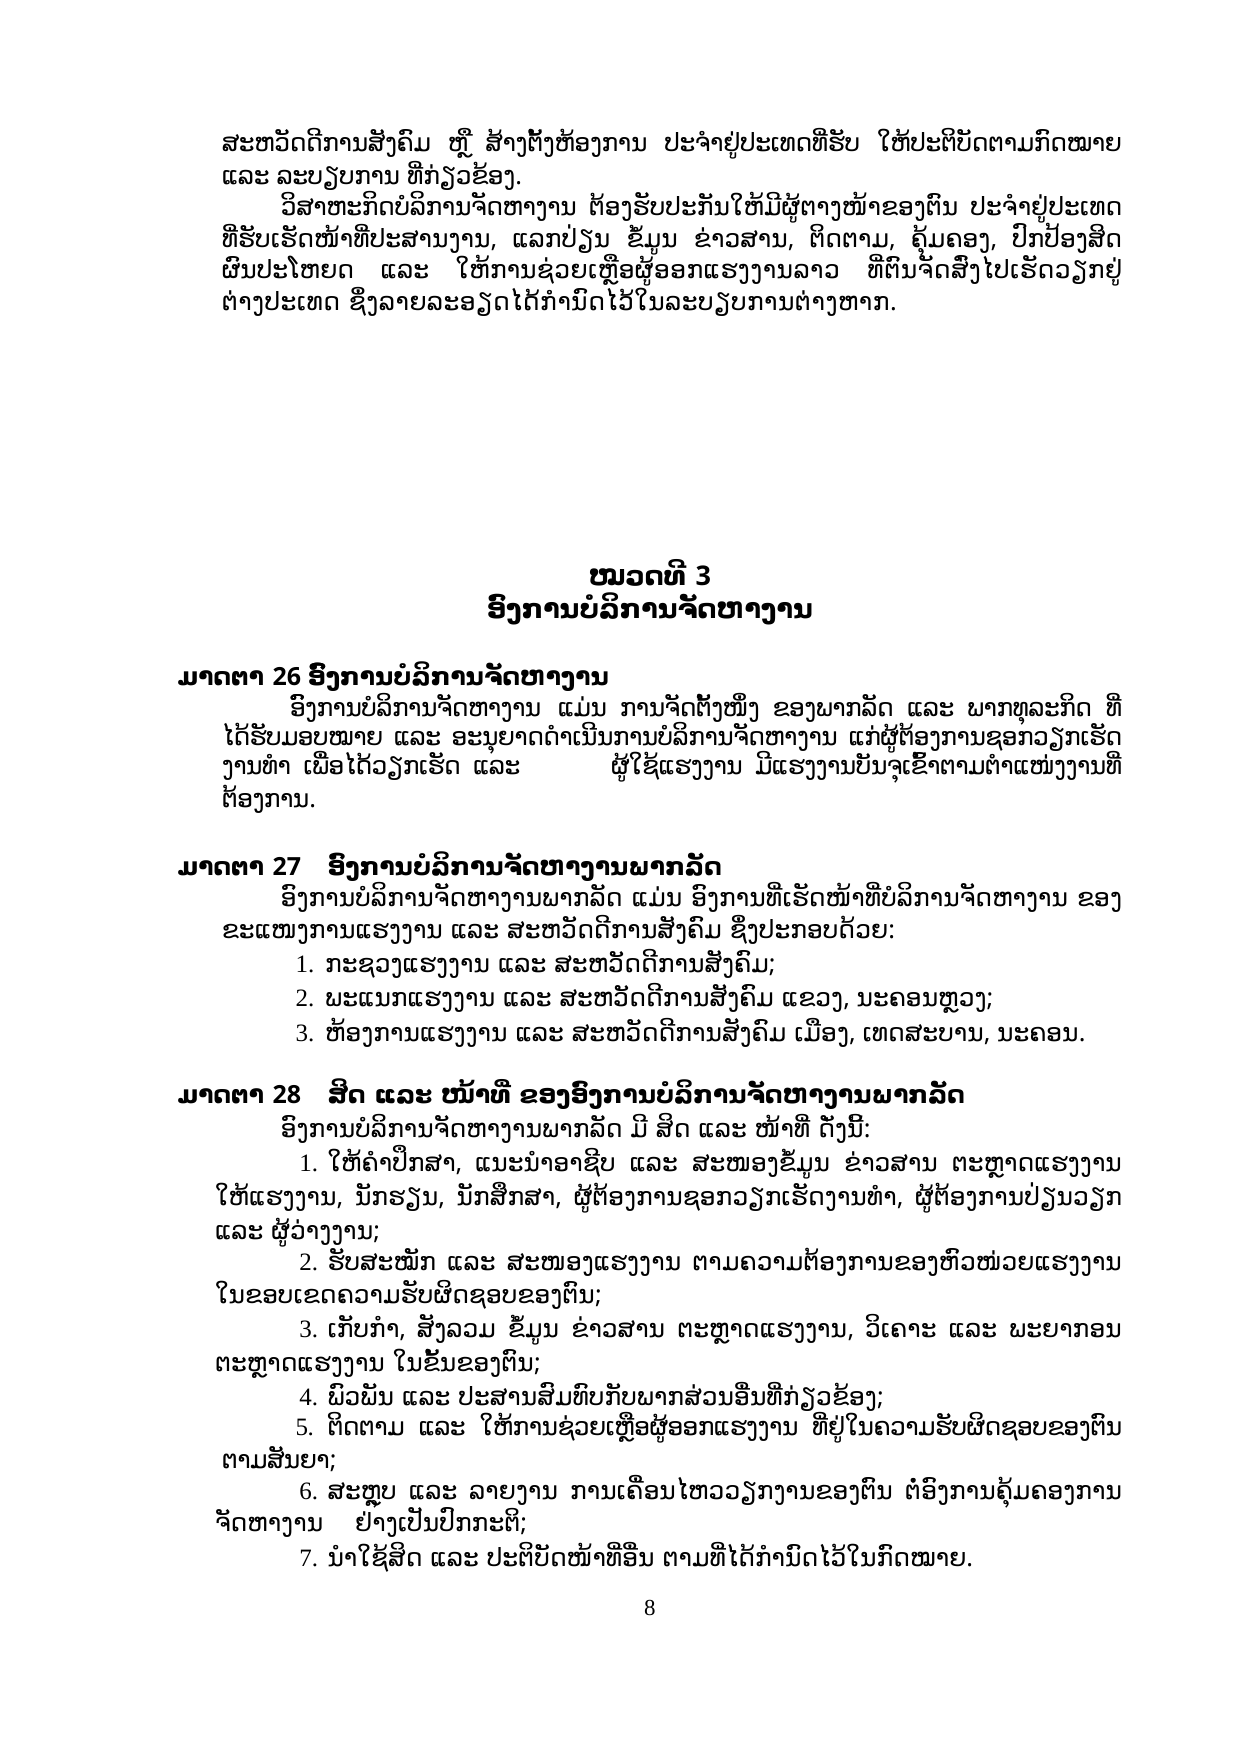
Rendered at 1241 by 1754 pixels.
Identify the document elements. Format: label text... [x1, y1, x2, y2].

list ຫ້ອງການແຮງງານ ແລະ ສະຫວັດດີການສັງຄົມ ເມືອງ, ເທດສະບານ, ນະຄອນ. [222, 1014, 1122, 1048]
text ໝວດທີ 3 [177, 557, 1122, 593]
list ຮັບສະໝັກ ແລະ ສະໜອງແຮງງານ ຕາມຄວາມຕ້ອງການຂອງຫົວໜ່ວຍແຮງງານ ໃນຂອບເຂດຄວາມຮັບຜິດຊອບຂອງຕົນ; [215, 1247, 1122, 1310]
text ມາດຕາ 28 ສິດ ແລະ ໜ້າທີ່ ຂອງອົງການບໍລິການຈັດຫາງານພາກລັດ [177, 1077, 1122, 1111]
list ພະແນກແຮງງານ ແລະ ສະຫວັດດີການສັງຄົມ ແຂວງ, ນະຄອນຫຼວງ; [222, 980, 1122, 1014]
list ພົວພັນ ແລະ ປະສານສົມທົບກັບພາກສ່ວນອື່ນທີ່ກ່ຽວຂ້ອງ; [215, 1378, 1122, 1412]
text ວິສາຫະກິດບໍລິການຈັດຫາງານ ຕ້ອງຮັບປະກັນໃຫ້ມີຜູ້ຕາງໜ້າຂອງຕົນ ປະຈໍາຢູ່ປະເທດທີ່ຮັບເຮັດໜ້າທີ່ປະສານງານ, ແລກປ່ຽນ ຂໍ້ມູນ ຂ່າວສານ, ຕິດຕາມ, ຄຸ້ມຄອງ, ປົກປ້ອງສິດຜົນປະໂຫຍດ ແລະ ໃຫ້ການຊ່ວຍເຫຼືອຜູ້ອອກແຮງງານລາວ ທີ່ຕົນຈັດສົ່ງໄປເຮັດວຽກຢູ່ຕ່າງປະເທດ ຊຶ່ງລາຍລະອຽດໄດ້ກໍານົດໄວ້ໃນລະບຽບການຕ່າງຫາກ. [222, 192, 1122, 318]
text ອົົງການບໍລິການຈັດຫາງານ ແມ່ນ ການຈັດຕັ້ງໜຶ່ງ ຂອງພາກລັດ ແລະ ພາກທຸລະກິດ ທີ່ໄດ້ຮັບມອບໝາຍ ແລະ ອະນຸຍາດດໍາເນີນການບໍລິການຈັດຫາງານ ແກ່ຜູ້ຕ້ອງການຊອກວຽກເຮັດງານທໍາ ເພື່ອໄດ້ວຽກເຮັດ ແລະ ຜູ້ໃຊ້ແຮງງານ ມີແຮງງານບັນຈຸເຂົ້າຕາມຕຳແໜ່ງງານທີ່ຕ້ອງການ. [222, 693, 1122, 815]
text ມາດຕາ 27 ອົງການບໍລິການຈັດຫາງານພາກລັດ [177, 849, 1122, 883]
list ນໍາໃຊ້ສິດ ແລະ ປະຕິບັດໜ້າທີ່ອື່ນ ຕາມທີ່ໄດ້ກຳນົດໄວ້ໃນກົດໝາຍ. [215, 1539, 1122, 1573]
text ອົງການບໍລິການຈັດຫາງານພາກລັດ ມີ ສິດ ແລະ ໜ້າທີ່ ດັ່ງນີ້: [222, 1111, 1122, 1145]
list ເກັບກໍາ, ສັງລວມ ຂໍ້ມູນ ຂ່າວສານ ຕະຫຼາດແຮງງານ, ວິເຄາະ ແລະ ພະຍາກອນ ຕະຫຼາດແຮງງານ ໃນຂັ້ນຂອງຕົນ; [215, 1310, 1122, 1378]
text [222, 128, 1122, 192]
list ກະຊວງແຮງງານ ແລະ ສະຫວັດດີການສັງຄົມ; [222, 946, 1122, 980]
list ຕິດຕາມ ແລະ ໃຫ້ການຊ່ວຍເຫຼືອຜູ້ອອກແຮງງານ ທີ່ຢູ່ໃນຄວາມຮັບຜິດຊອບຂອງຕົນ ຕາມສັນຍາ; [222, 1412, 1122, 1476]
text ມາດຕາ 26 ອົົງການບໍລິການຈັດຫາງານ [177, 659, 1122, 693]
list ສະຫຼຸບ ແລະ ລາຍງານ ການເຄື່ອນໄຫວວຽກງານຂອງຕົນ ຕໍ່ອົງການຄຸ້ມຄອງການຈັດຫາງານ ຢ່າງເປັນປົກກະຕິ; [215, 1476, 1122, 1539]
text ອົງການບໍລິການຈັດຫາງານພາກລັດ ແມ່ນ ອົງການທີ່ເຮັດໜ້າທີ່ບໍລິການຈັດຫາງານ ຂອງຂະແໜງການແຮງງານ ແລະ ສະຫວັດດີການສັງຄົມ ຊຶ່ງປະກອບດ້ວຍ: [222, 883, 1122, 946]
text ອົງການບໍລິການຈັດຫາງານ [177, 593, 1122, 625]
